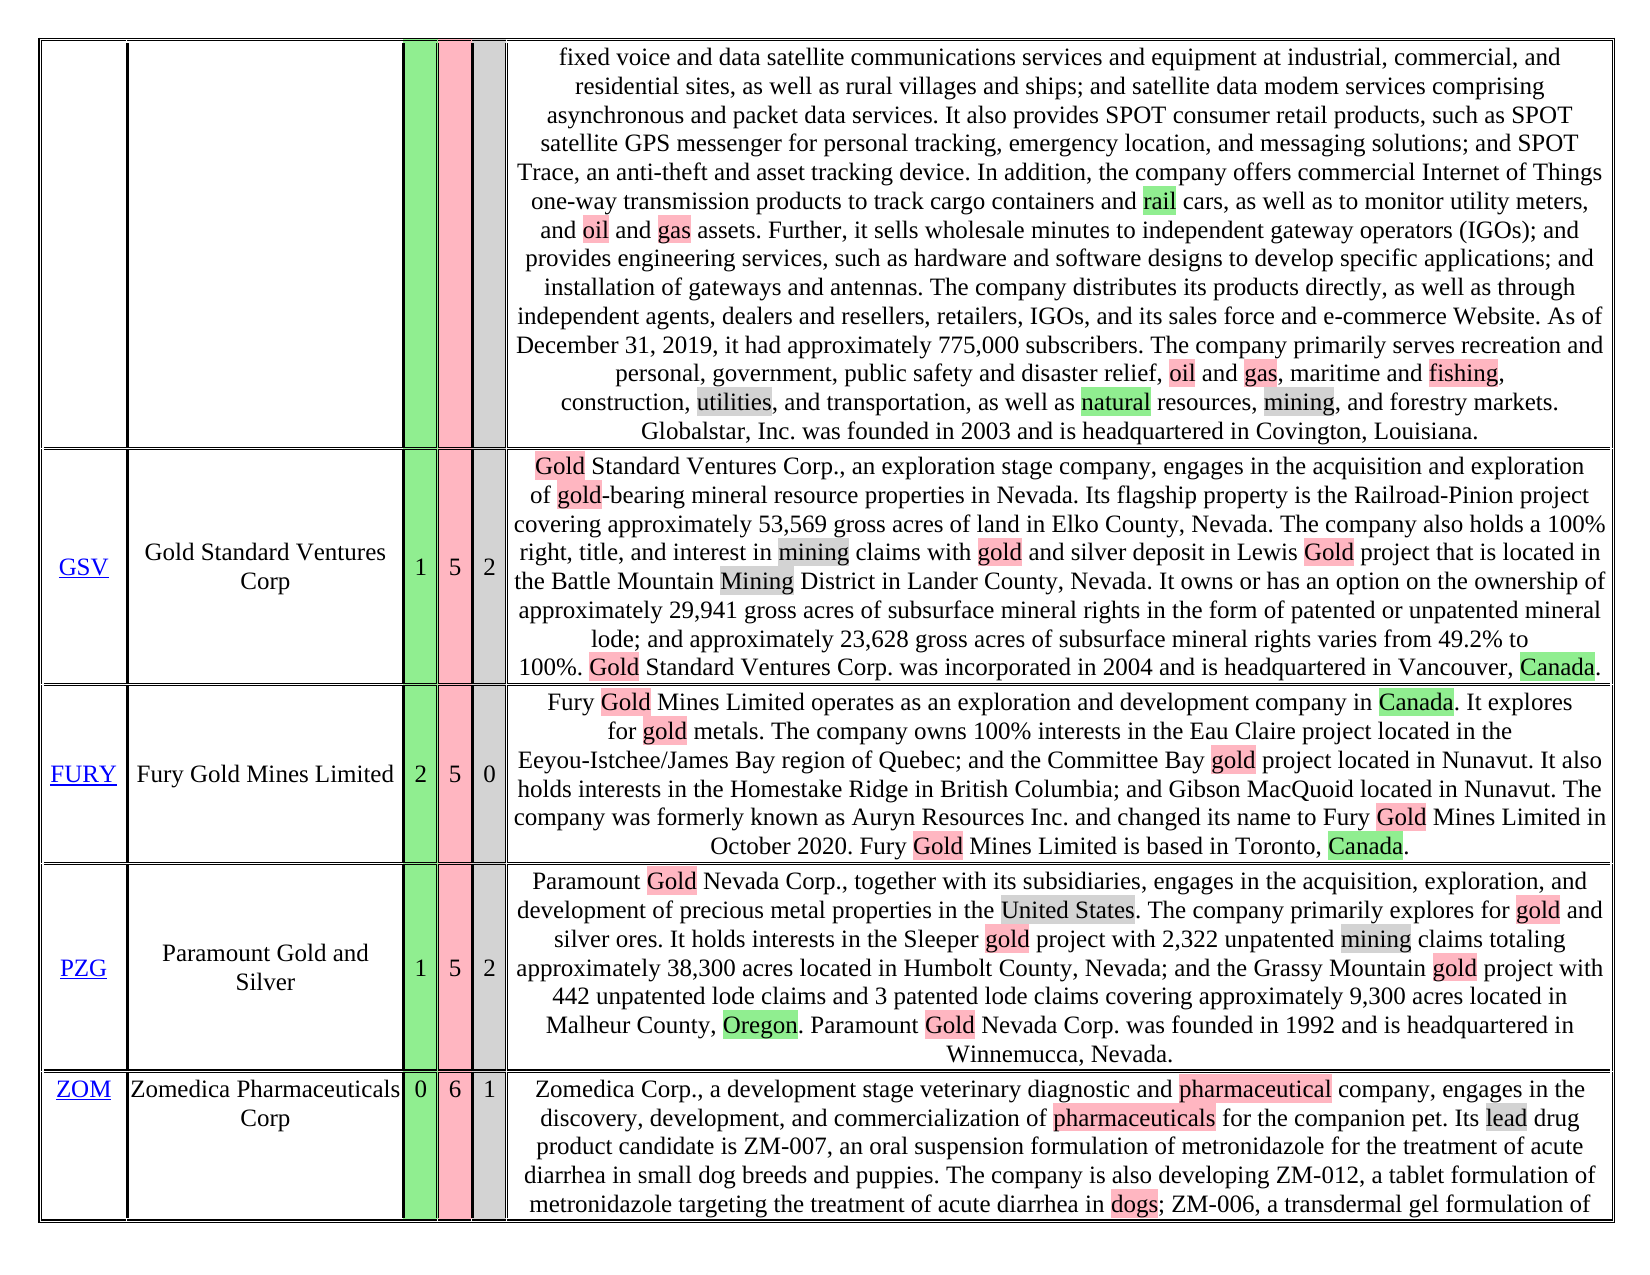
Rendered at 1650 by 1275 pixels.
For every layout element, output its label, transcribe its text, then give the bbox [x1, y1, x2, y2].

table_cell GSV [42, 446, 126, 683]
table_cell 2 [405, 686, 436, 862]
table_cell GSAT [42, 39, 127, 446]
table_cell 6 [438, 1073, 472, 1219]
table_cell 2 [472, 41, 506, 446]
table_cell 5 [439, 865, 471, 1069]
table_cell PZG [40, 862, 127, 1069]
table_cell 1 [472, 1073, 506, 1219]
table_cell 1 [405, 865, 436, 1069]
table_cell Gold Standard Ventures Corp [129, 450, 402, 683]
table_cell FURY [40, 683, 127, 862]
table_cell 2 [474, 450, 505, 683]
table_cell 0 [474, 686, 505, 862]
table_cell 2 [403, 41, 438, 446]
table_cell 5 [439, 686, 471, 862]
table_cell 1 [405, 450, 436, 683]
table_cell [506, 41, 1612, 446]
table_cell Paramount Gold Nevada Corp., together with its subsidiaries, engages in the acquisition, exploration, and development of precious metal properties in the United States. The company primarily explores for gold and silver ores. It holds interests in the Sleeper gold project with 2,322 unpatented mining claims totaling approximately 38,300 acres located in Humbolt County, Nevada; and the Grassy Mountain gold project with 442 unpatented lode claims and 3 patented lode claims covering approximately 9,300 acres located in Malheur County, Oregon. Paramount Gold Nevada Corp. was founded in 1992 and is headquartered in Winnemucca, Nevada. [506, 862, 1613, 1069]
table_cell Paramount Gold and Silver [129, 865, 402, 1069]
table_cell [506, 1069, 1612, 1219]
table_cell 5 [439, 450, 471, 683]
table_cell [127, 1073, 403, 1219]
table_cell Globalstar [127, 41, 403, 446]
table_cell Fury Gold Mines Limited operates as an exploration and development company in Canada. It explores for gold metals. The company owns 100% interests in the Eau Claire project located in the Eeyou-Istchee/James Bay region of Quebec; and the Committee Bay gold project located in Nunavut. It also holds interests in the Homestake Ridge in British Columbia; and Gibson MacQuoid located in Nunavut. The company was formerly known as Auryn Resources Inc. and changed its name to Fury Gold Mines Limited in October 2020. Fury Gold Mines Limited is based in Toronto, Canada. [506, 683, 1613, 862]
table_cell 2 [474, 865, 505, 1069]
table_cell Gold Standard Ventures Corp., an exploration stage company, engages in the acquisition and exploration of gold-bearing mineral resource properties in Nevada. Its flagship property is the Railroad-Pinion project covering approximately 53,569 gross acres of land in Elko County, Nevada. The company also holds a 100% right, title, and interest in mining claims with gold and silver deposit in Lewis Gold project that is located in the Battle Mountain Mining District in Lander County, Nevada. It owns or has an option on the ownership of approximately 29,941 gross acres of subsurface mineral rights in the form of patented or unpatented mineral lode; and approximately 23,628 gross acres of subsurface mineral rights varies from 49.2% to 100%. Gold Standard Ventures Corp. was incorporated in 2004 and is headquartered in Vancouver, Canada. [508, 446, 1612, 683]
table_cell 0 [403, 1073, 438, 1219]
table_cell Fury Gold Mines Limited [129, 686, 402, 862]
table_cell 5 [438, 39, 472, 446]
table_cell ZOM [42, 1069, 127, 1219]
